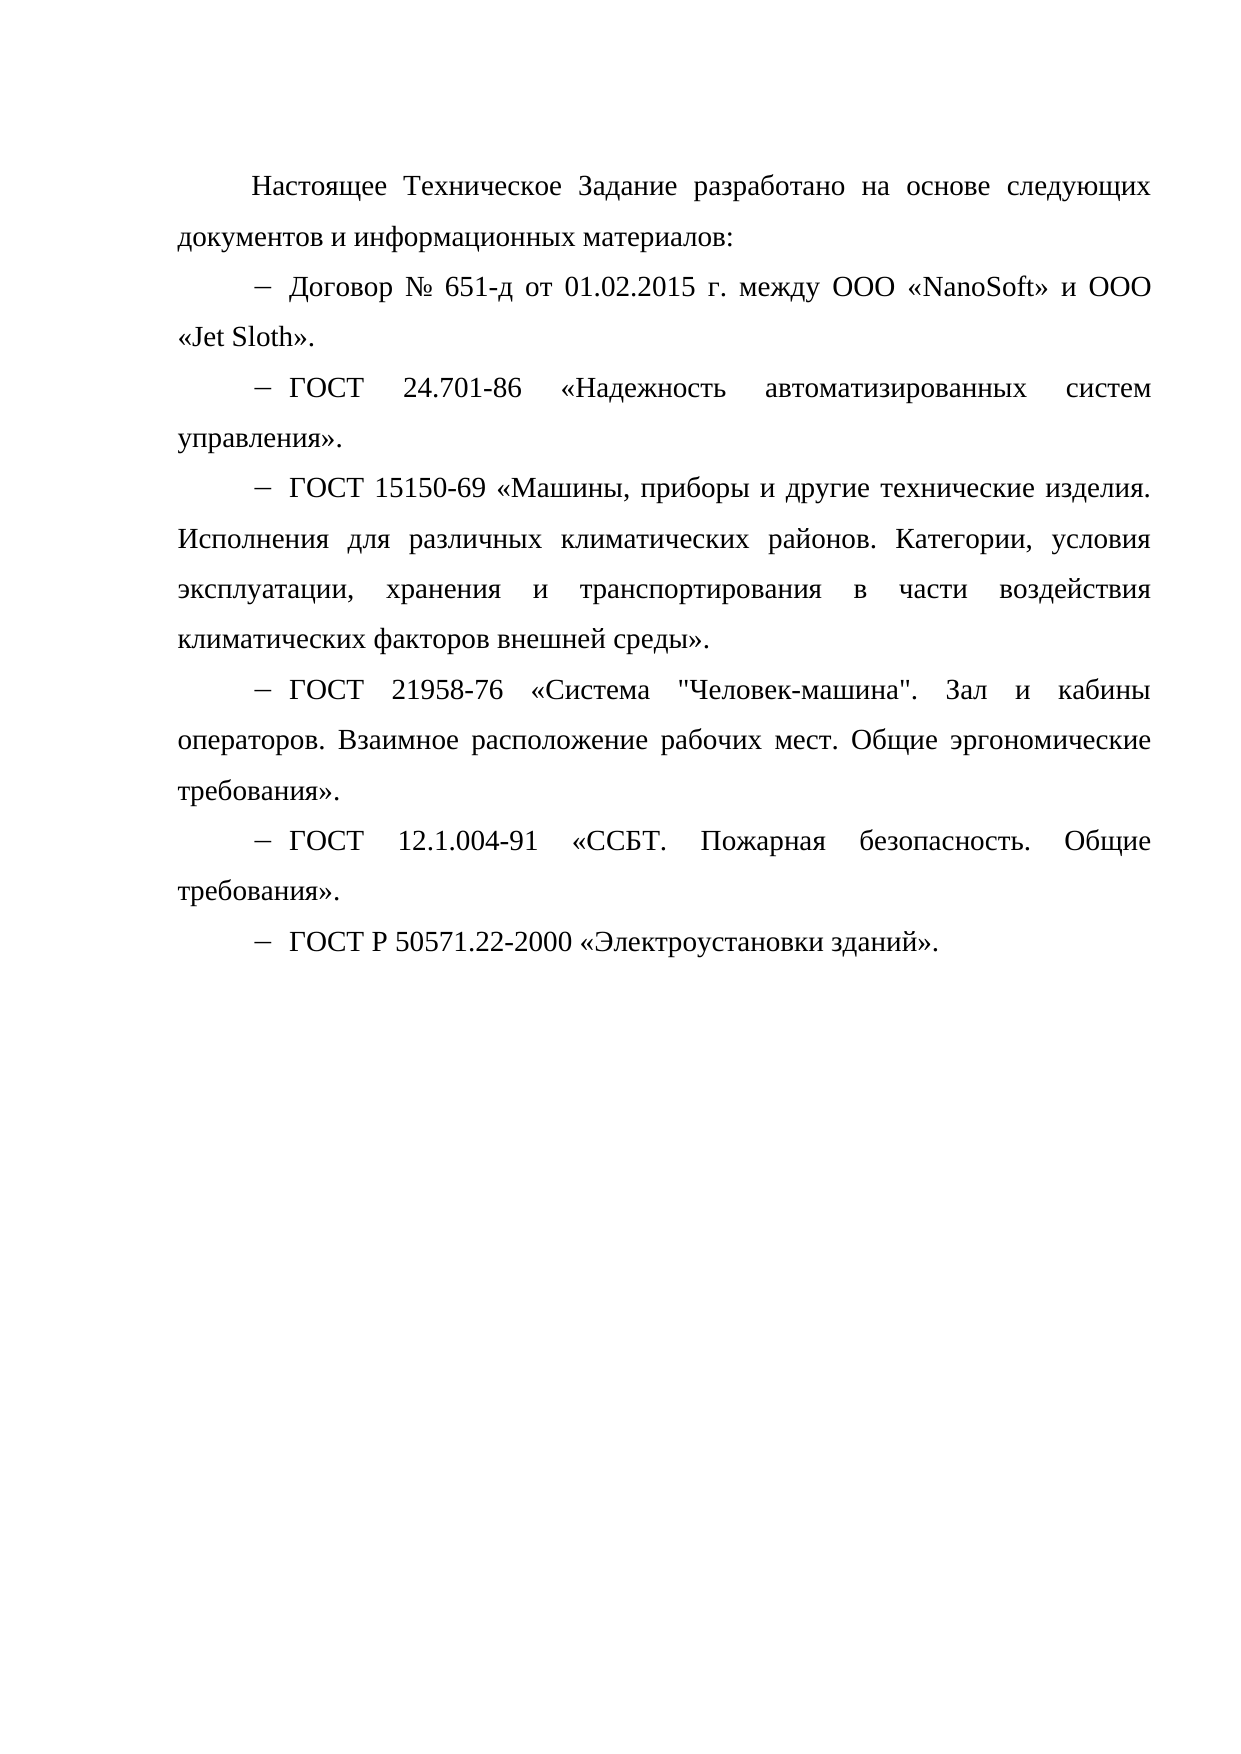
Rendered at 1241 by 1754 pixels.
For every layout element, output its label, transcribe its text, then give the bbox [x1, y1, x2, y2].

text Настоящее Техническое Задание разработано на основе следующих документов и информационных материалов: [177, 168, 1152, 252]
list ГОСТ 24.701-86 «Надежность автоматизированных систем управления». [177, 370, 1152, 454]
list Договор № 651-д от 01.02.2015 г. между ООО «NanoSoft» и ООО «Jet Sloth». [177, 269, 1152, 353]
list ГОСТ 15150-69 «Машины, приборы и другие технические изделия. Исполнения для различных климатических районов. Категории, условия эксплуатации, хранения и транспортирования в части воздействия климатических факторов внешней среды». [177, 471, 1152, 655]
list ГОСТ Р 50571.22-2000 «Электроустановки зданий». [177, 924, 1152, 957]
list ГОСТ 12.1.004-91 «ССБТ. Пожарная безопасность. Общие требования». [177, 823, 1152, 907]
list ГОСТ 21958-76 «Система "Человек-машина". Зал и кабины операторов. Взаимное расположение рабочих мест. Общие эргономические требования». [177, 672, 1152, 806]
